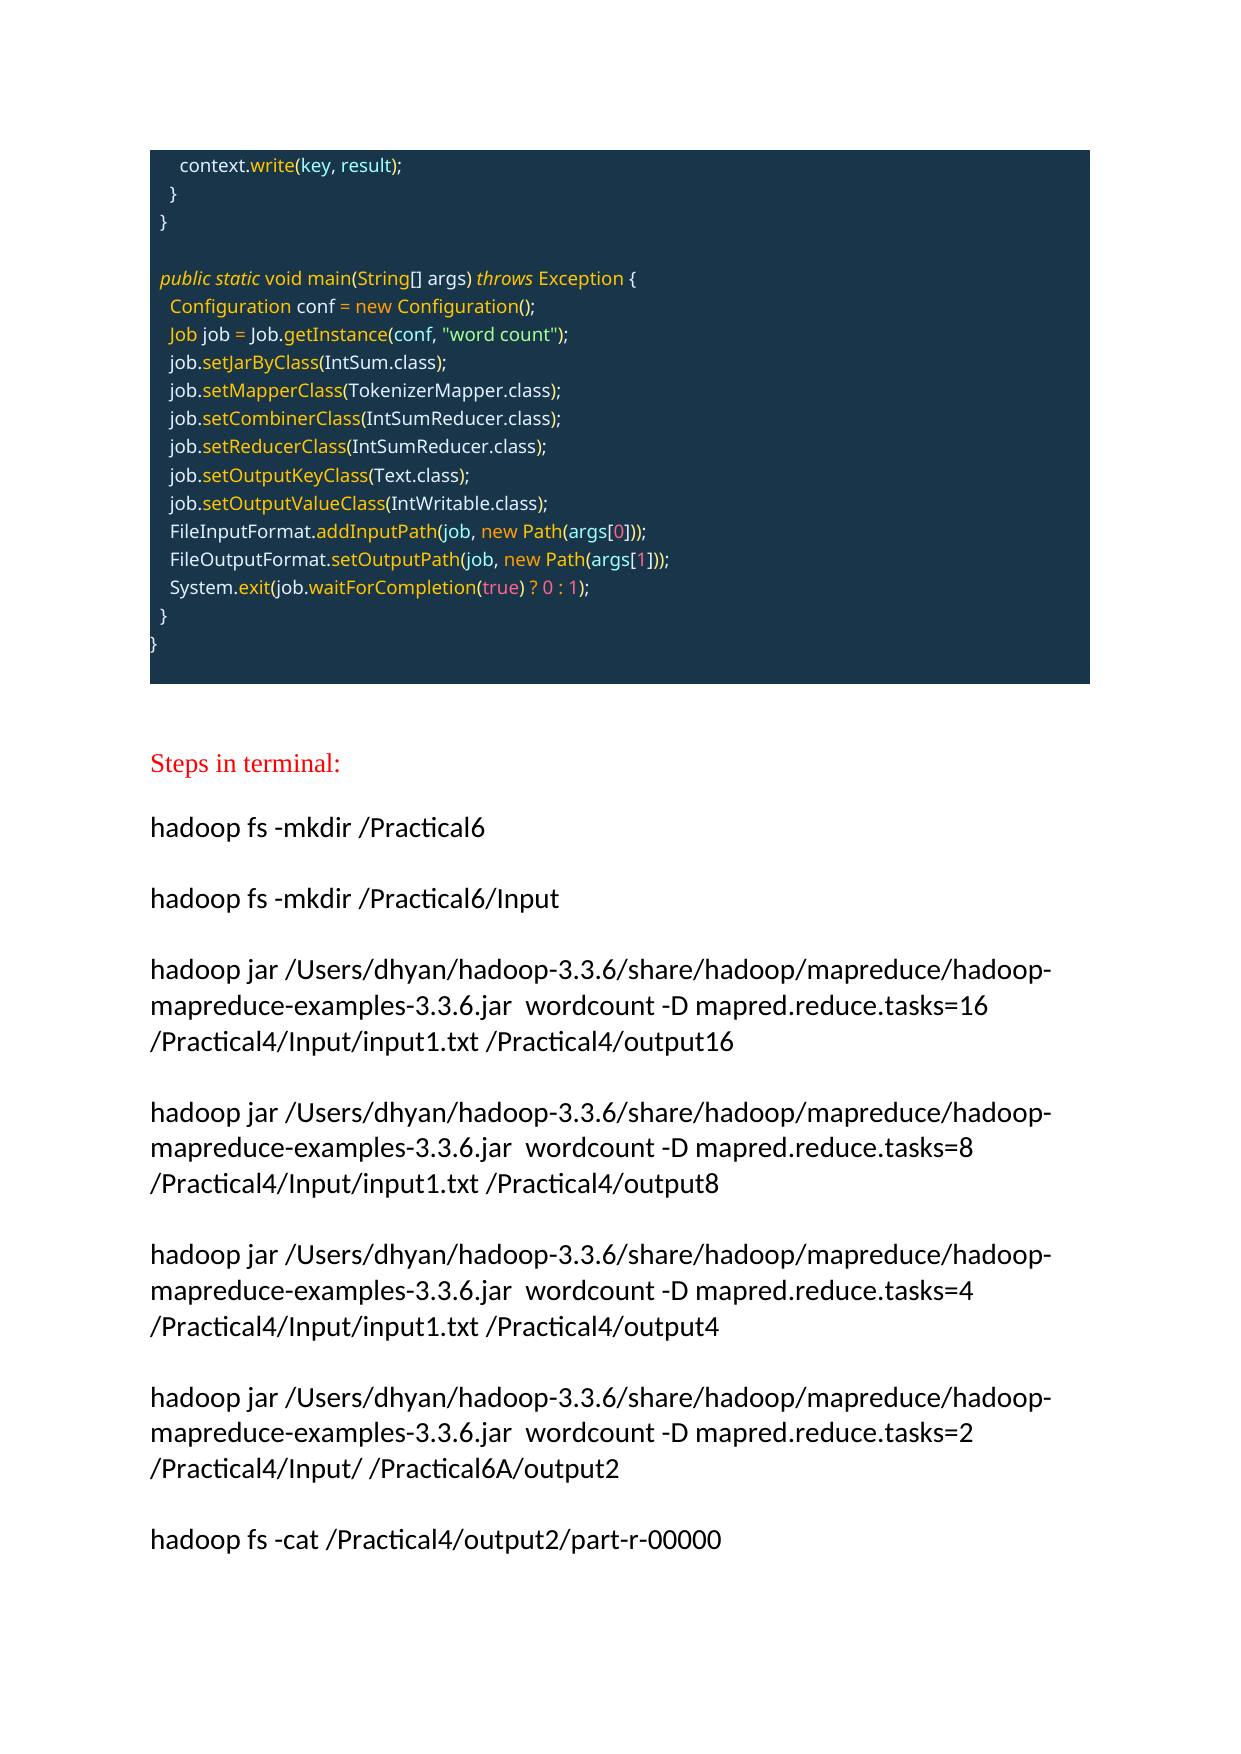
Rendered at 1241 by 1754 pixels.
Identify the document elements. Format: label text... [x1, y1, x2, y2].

text hadoop fs -mkdir /Practical6 [150, 809, 1090, 844]
text FileInputFormat.addInputPath(job, new Path(args[0])); [150, 516, 1090, 544]
text hadoop jar /Users/dhyan/hadoop-3.3.6/share/hadoop/mapreduce/hadoop-mapreduce-examples-3.3.6.jar wordcount -D mapred.reduce.tasks=8 /Practical4/Input/input1.txt /Practical4/output8 [150, 1094, 1090, 1201]
text Steps in terminal: [150, 747, 1090, 778]
text context.write(key, result); [150, 150, 1090, 178]
text hadoop jar /Users/dhyan/hadoop-3.3.6/share/hadoop/mapreduce/hadoop-mapreduce-examples-3.3.6.jar wordcount -D mapred.reduce.tasks=2 /Practical4/Input/ /Practical6A/output2 [150, 1379, 1090, 1486]
text hadoop fs -mkdir /Practical6/Input [150, 880, 1090, 916]
text Configuration conf = new Configuration(); [150, 291, 1090, 319]
text hadoop jar /Users/dhyan/hadoop-3.3.6/share/hadoop/mapreduce/hadoop-mapreduce-examples-3.3.6.jar wordcount -D mapred.reduce.tasks=16 /Practical4/Input/input1.txt /Practical4/output16 [150, 951, 1090, 1058]
text job.setReducerClass(IntSumReducer.class); [150, 431, 1090, 459]
text } [150, 178, 1090, 206]
text System.exit(job.waitForCompletion(true) ? 0 : 1); [150, 572, 1090, 600]
text } [150, 628, 1090, 656]
text job.setOutputValueClass(IntWritable.class); [150, 487, 1090, 516]
text } [150, 206, 1090, 234]
text job.setJarByClass(IntSum.class); [150, 347, 1090, 375]
text hadoop jar /Users/dhyan/hadoop-3.3.6/share/hadoop/mapreduce/hadoop-mapreduce-examples-3.3.6.jar wordcount -D mapred.reduce.tasks=4 /Practical4/Input/input1.txt /Practical4/output4 [150, 1236, 1090, 1343]
text job.setCombinerClass(IntSumReducer.class); [150, 403, 1090, 431]
text hadoop fs -cat /Practical4/output2/part-r-00000 [150, 1521, 1090, 1557]
text job.setOutputKeyClass(Text.class); [150, 459, 1090, 487]
text public static void main(String[] args) throws Exception { [150, 262, 1090, 291]
text } [150, 600, 1090, 628]
text job.setMapperClass(TokenizerMapper.class); [150, 375, 1090, 403]
text FileOutputFormat.setOutputPath(job, new Path(args[1])); [150, 544, 1090, 572]
text Job job = Job.getInstance(conf, "word count"); [150, 319, 1090, 347]
